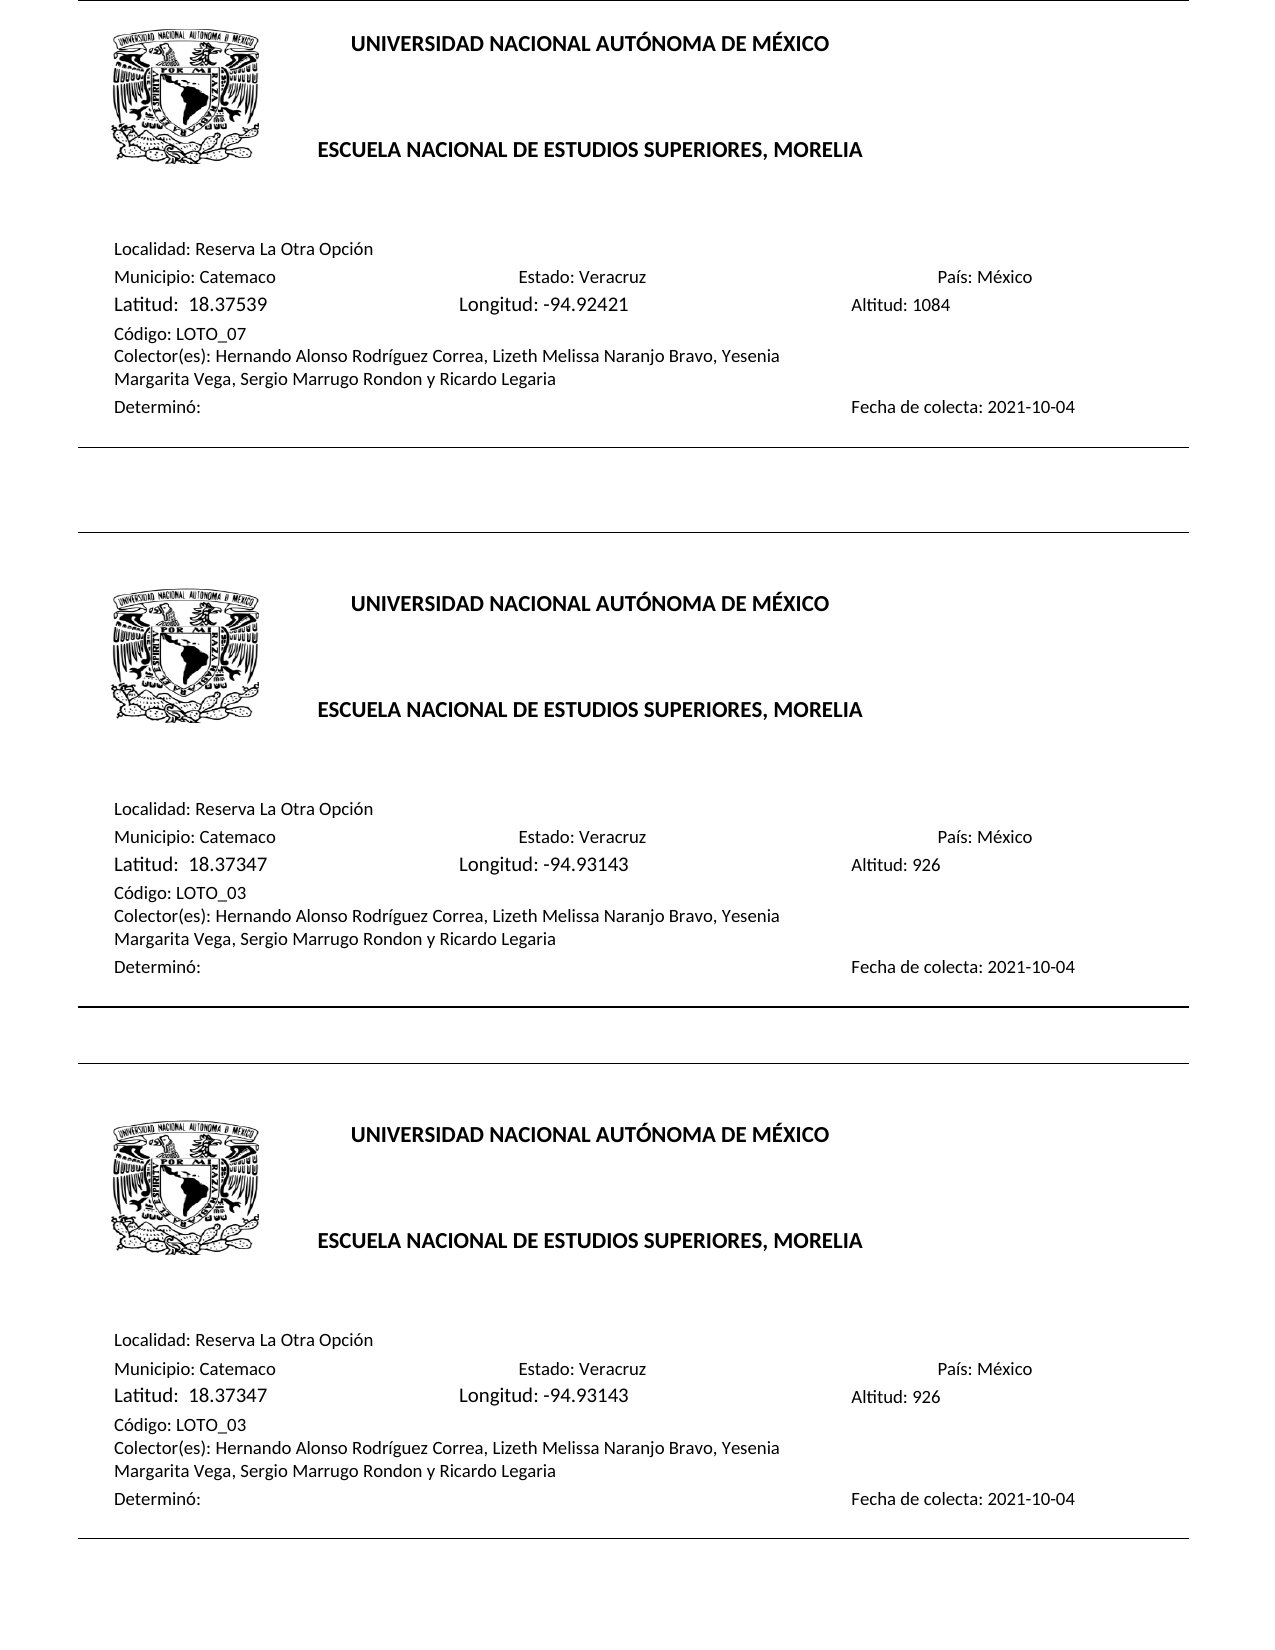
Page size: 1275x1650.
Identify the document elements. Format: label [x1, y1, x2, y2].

table_cell [0, 532, 1268, 1063]
table_header [0, 0, 1268, 532]
table_cell [0, 1063, 1268, 1595]
picture [110, 1120, 259, 1255]
picture [110, 588, 259, 723]
picture [110, 29, 259, 164]
